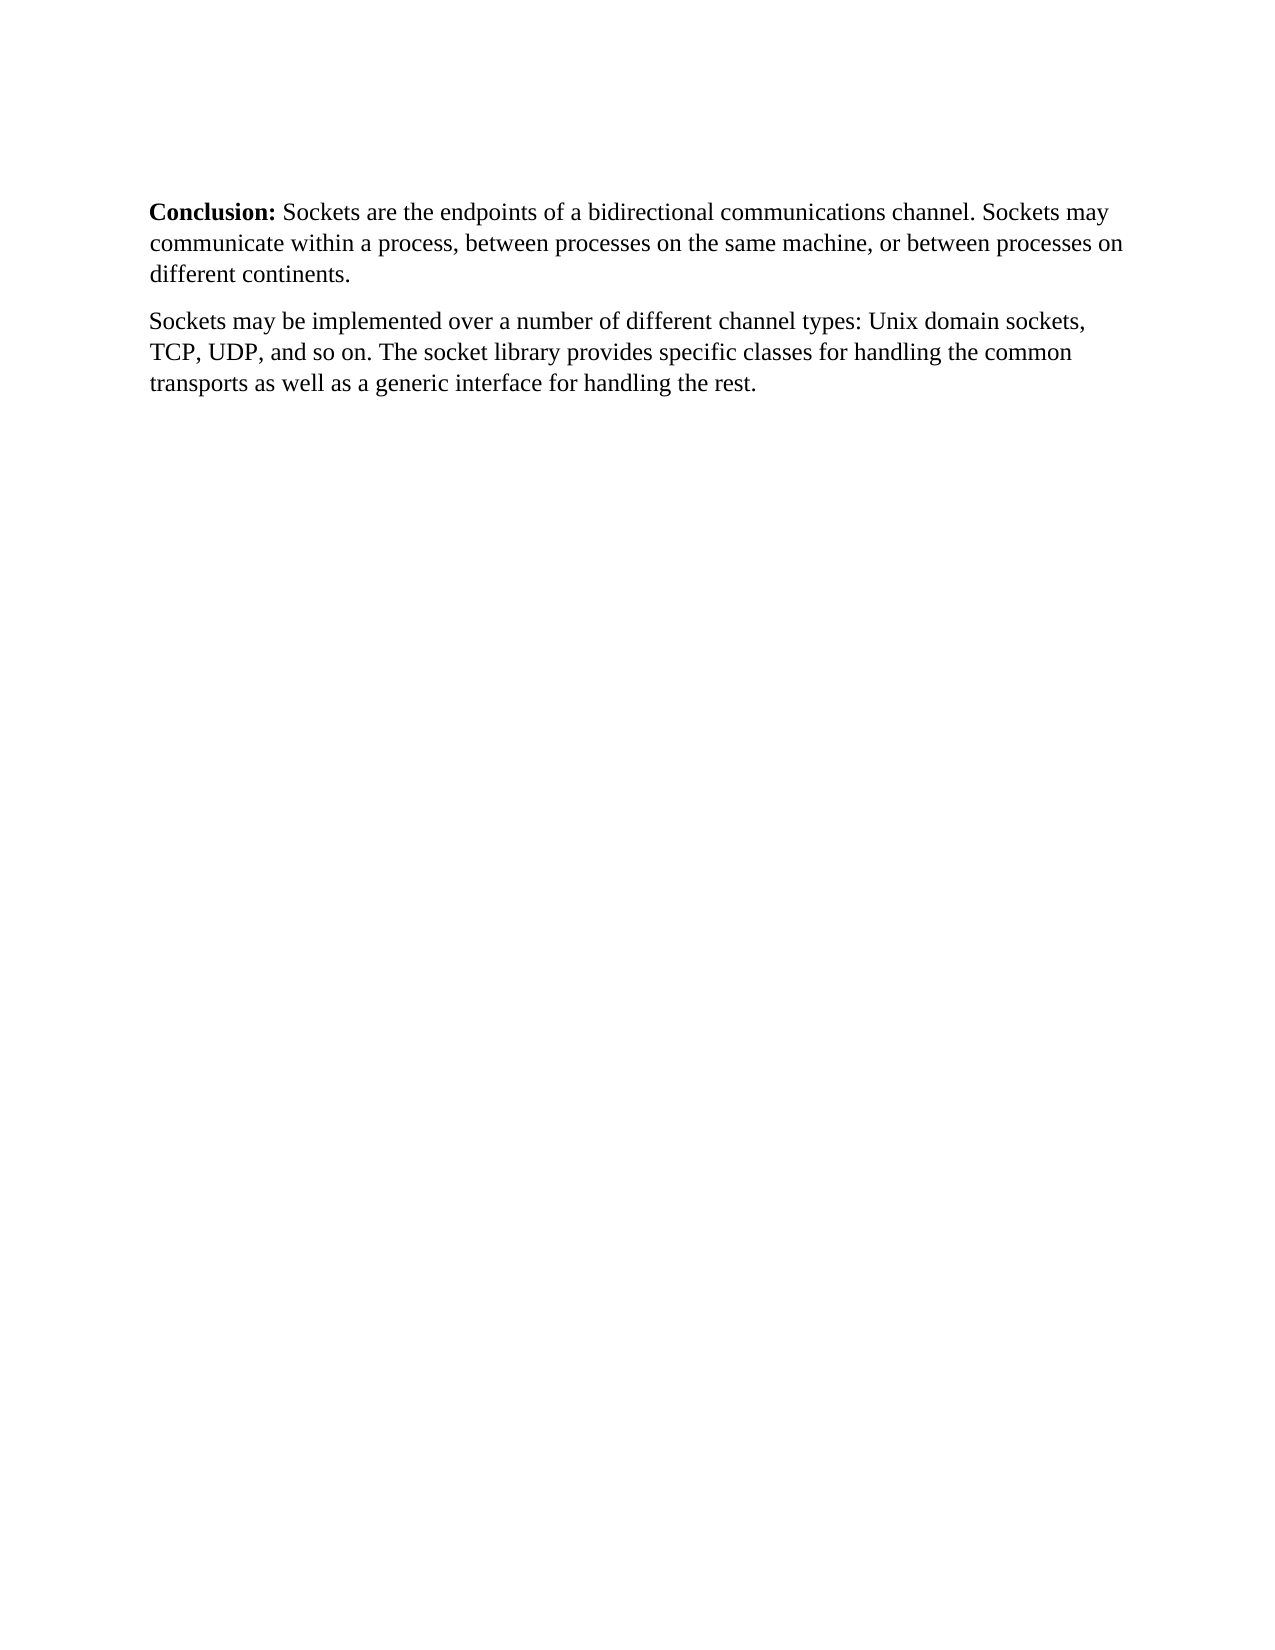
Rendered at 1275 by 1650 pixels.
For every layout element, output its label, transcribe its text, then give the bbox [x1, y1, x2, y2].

text Sockets may be implemented over a number of different channel types: Unix domain sockets, TCP, UDP, and so on. The socket library provides specific classes for handling the common transports as well as a generic interface for handling the rest. [148, 306, 1124, 397]
text Conclusion: Sockets are the endpoints of a bidirectional communications channel. Sockets may communicate within a process, between processes on the same machine, or between processes on different continents. [148, 197, 1124, 288]
